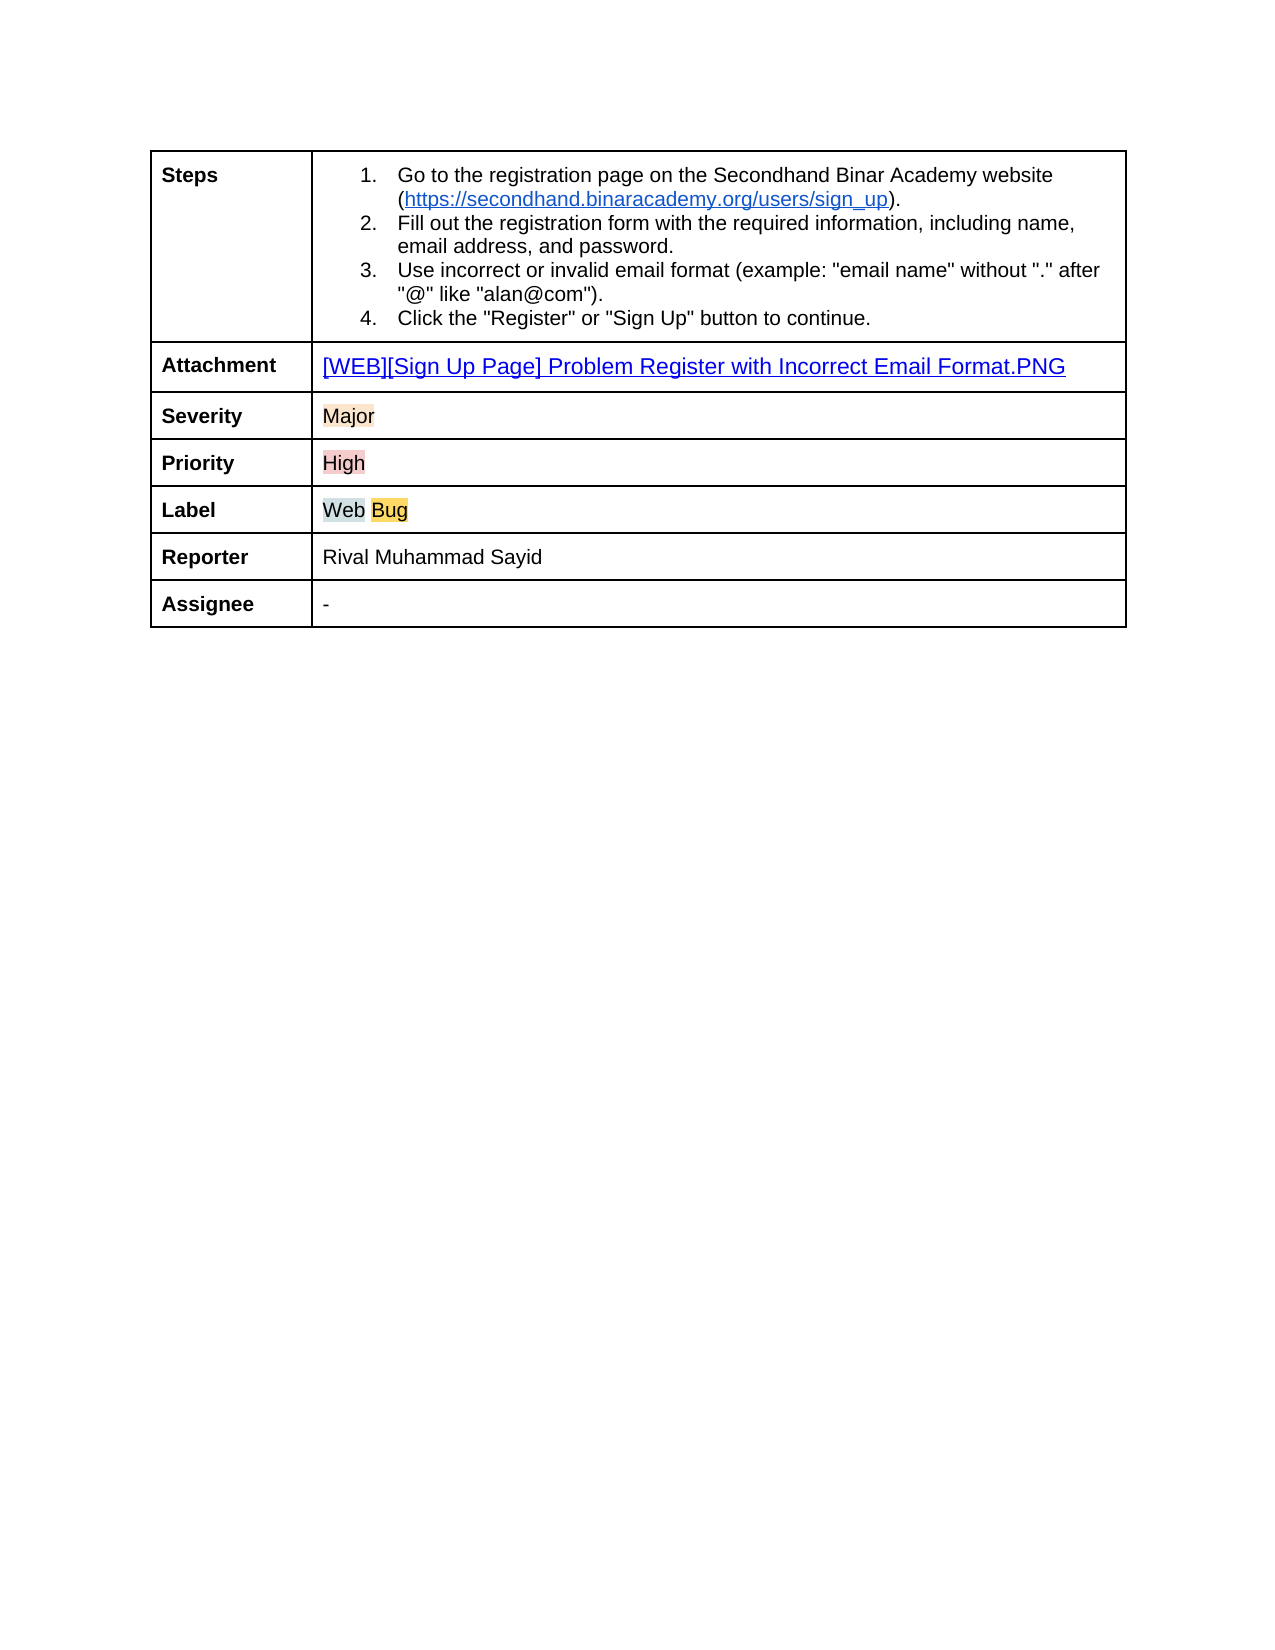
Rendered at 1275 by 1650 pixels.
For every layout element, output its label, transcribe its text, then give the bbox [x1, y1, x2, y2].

table_cell Rival Muhammad Sayid [313, 534, 1125, 579]
table_cell Severity [152, 393, 311, 438]
table_cell [WEB][Sign Up Page] Problem Register with Incorrect Email Format.PNG [313, 343, 1125, 391]
table_cell Go to the registration page on the Secondhand Binar Academy website (https://secondhand.binaracademy.org/users/sign_up). Fill out the registration form with the required information, including name, email address, and password. Use incorrect or invalid email format (example: "email name" without "." after "@" like "alan@com"). Click the "Register" or "Sign Up" button to continue. [313, 152, 1125, 341]
table_cell Priority [152, 440, 311, 485]
table_cell Web Bug [313, 487, 1125, 532]
table_cell Label [152, 487, 311, 532]
table_cell High [313, 440, 1125, 485]
table_cell - [313, 581, 1125, 626]
table_cell Assignee [152, 581, 311, 626]
table_cell Major [313, 393, 1125, 438]
table_cell Steps [152, 152, 311, 341]
table_cell Reporter [152, 534, 311, 579]
table_cell Attachment [152, 343, 311, 391]
